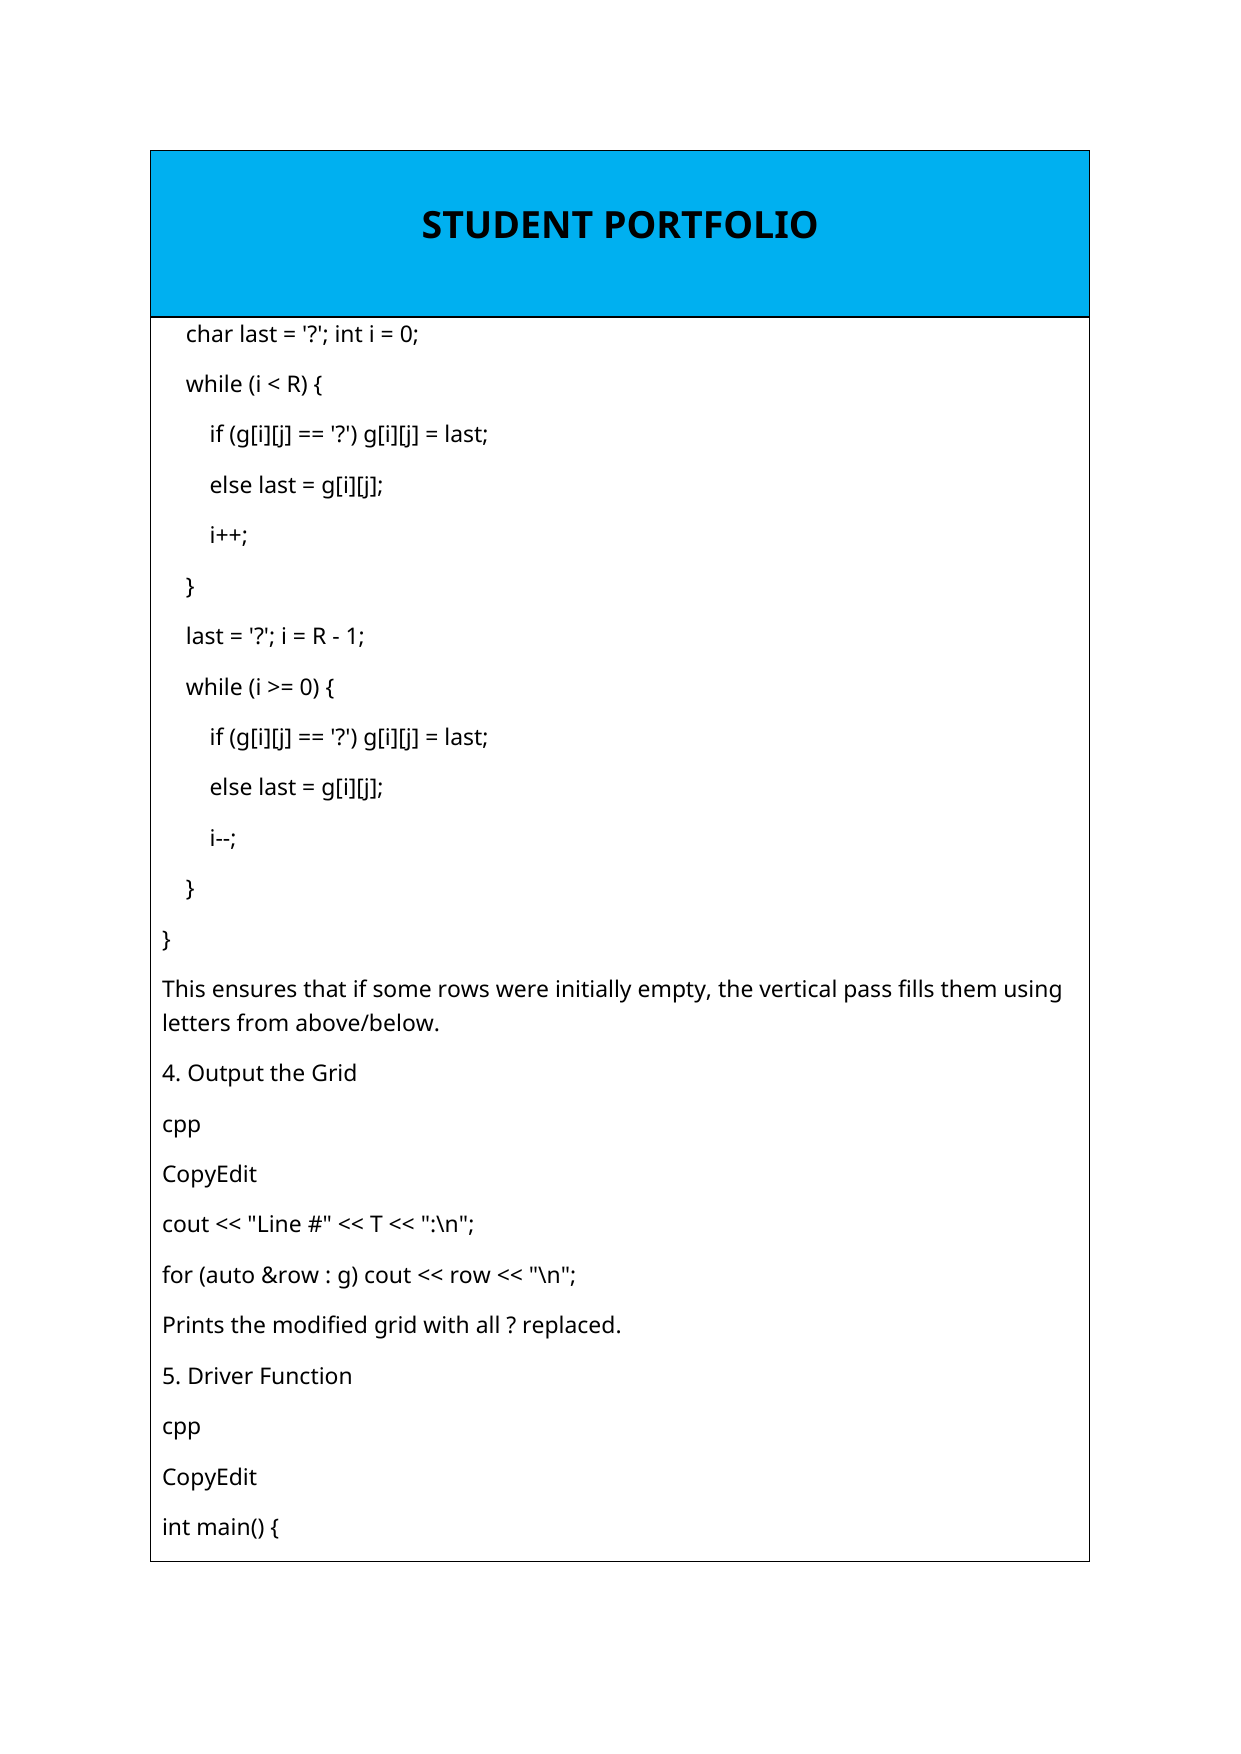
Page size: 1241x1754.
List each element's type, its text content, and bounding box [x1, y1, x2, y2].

table_header STUDENT PORTFOLIO [151, 151, 1089, 316]
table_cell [151, 318, 1089, 1561]
